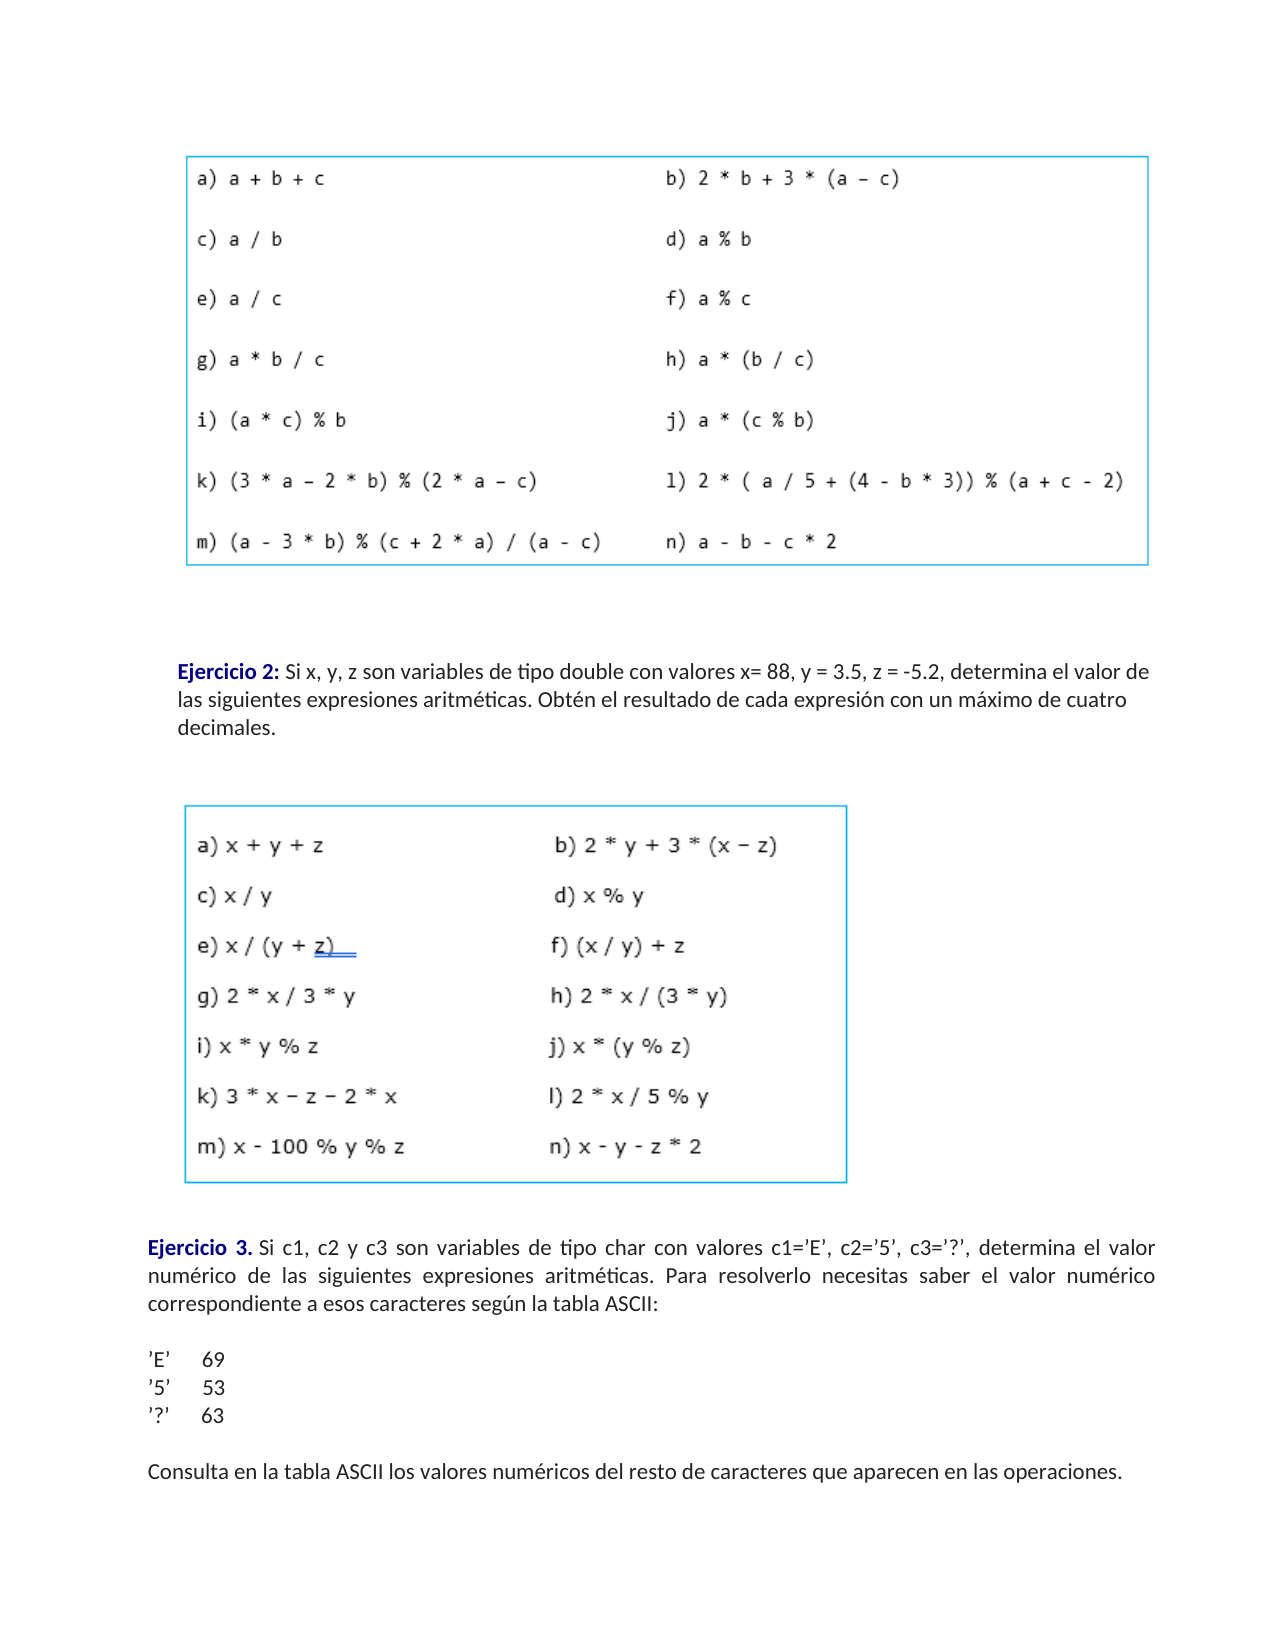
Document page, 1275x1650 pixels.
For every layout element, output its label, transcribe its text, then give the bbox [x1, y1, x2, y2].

text ’E’ 69 [148, 1345, 1157, 1373]
text Consulta en la tabla ASCII los valores numéricos del resto de caracteres que aparecen en las operaciones. [148, 1457, 1157, 1485]
text Ejercicio 3. Si c1, c2 y c3 son variables de tipo char con valores c1=’E’, c2=’5’, c3=’?’, determina el valor numérico de las siguientes expresiones aritméticas. Para resolverlo necesitas saber el valor numérico correspondiente a esos caracteres según la tabla ASCII: [148, 1233, 1157, 1317]
text ’?’ 63 [148, 1401, 1157, 1429]
text ’5’ 53 [148, 1373, 1157, 1401]
list Ejercicio 2: Si x, y, z son variables de tipo double con valores x= 88, y = 3.5, z = -5.2, determina el valor de las siguientes expresiones aritméticas. Obtén el resultado de cada expresión con un máximo de cuatro decimales. [276, 657, 1157, 741]
picture [177, 146, 1158, 576]
picture [177, 797, 857, 1193]
